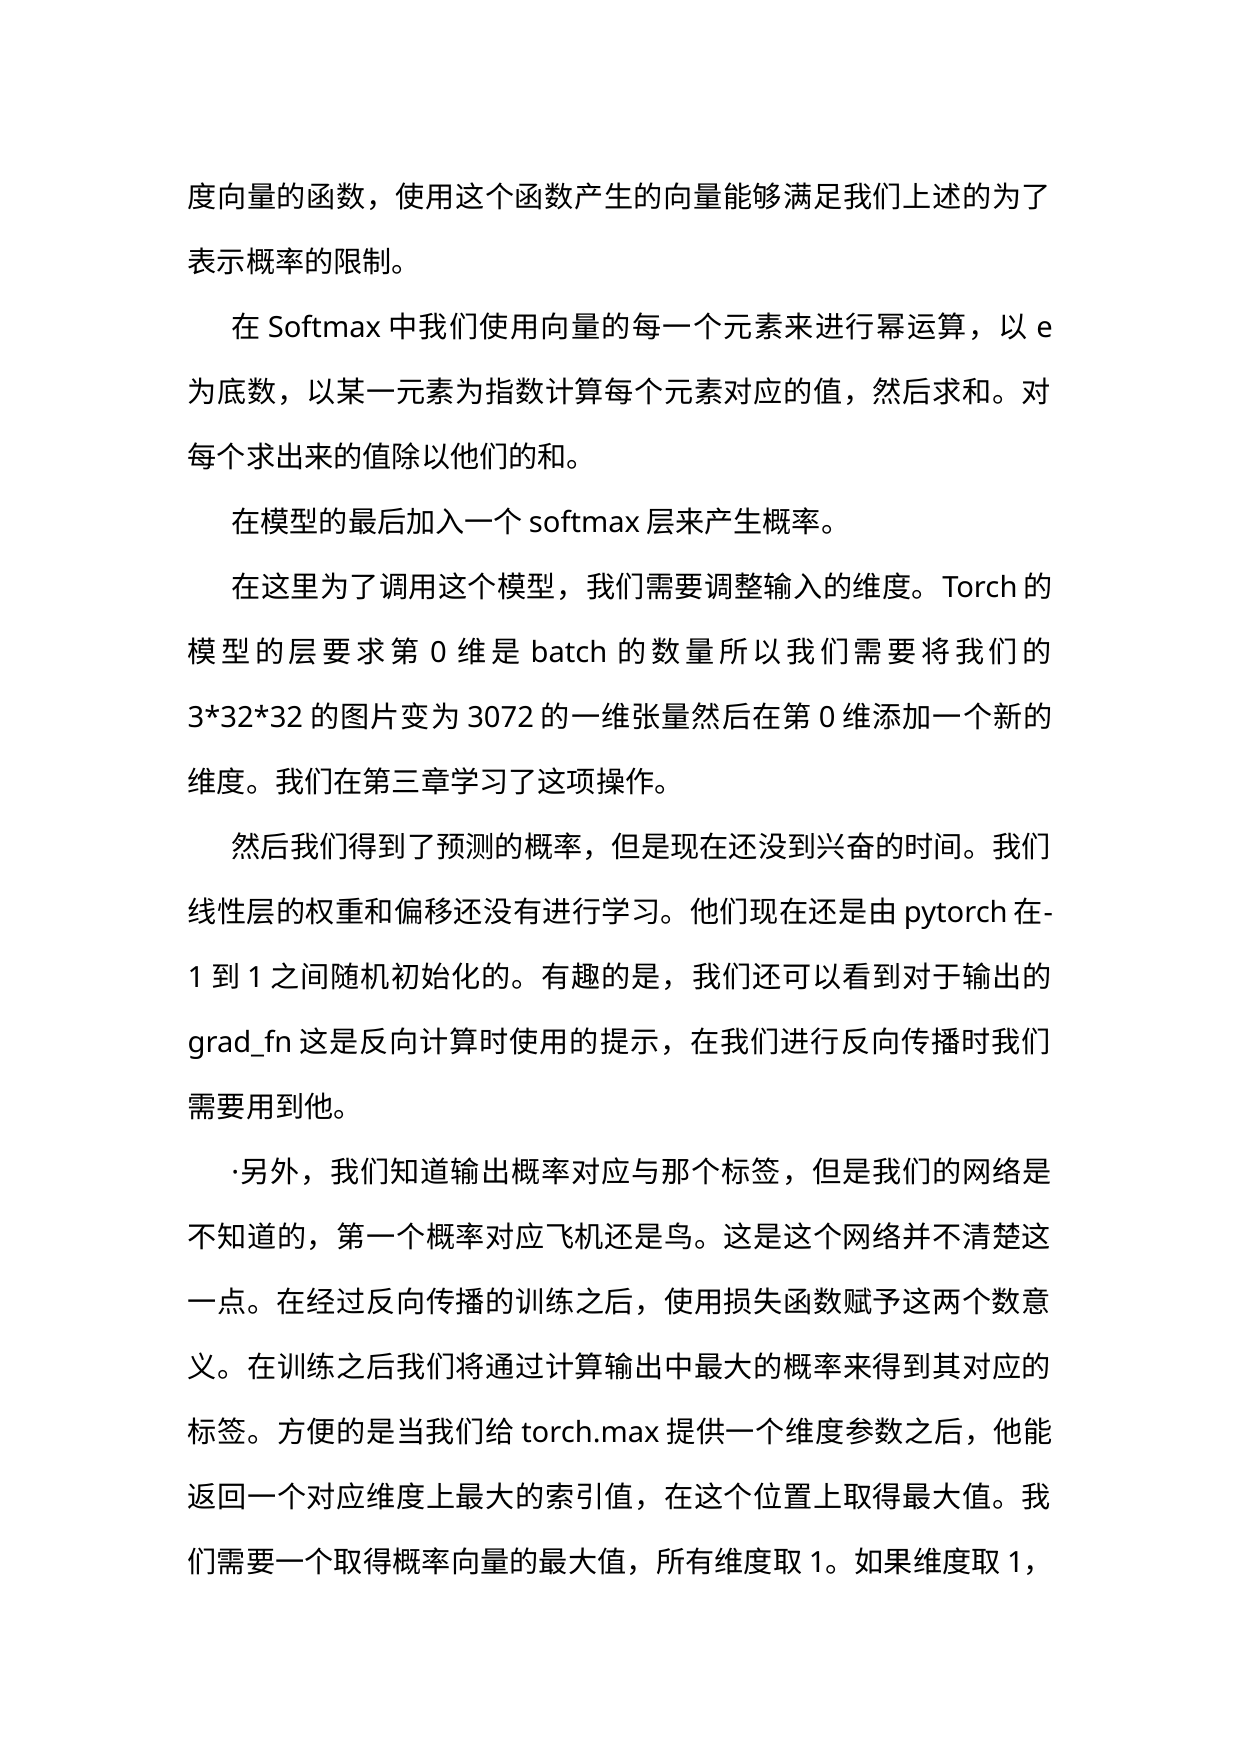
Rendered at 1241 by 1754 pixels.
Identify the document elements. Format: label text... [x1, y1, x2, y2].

text 在模型的最后加入一个softmax层来产生概率。 [187, 487, 1053, 552]
text 然后我们得到了预测的概率，但是现在还没到兴奋的时间。我们线性层的权重和偏移还没有进行学习。他们现在还是由pytorch在-1到1之间随机初始化的。有趣的是，我们还可以看到对于输出的grad_fn这是反向计算时使用的提示，在我们进行反向传播时我们需要用到他。 [187, 812, 1053, 1137]
text 在这里为了调用这个模型，我们需要调整输入的维度。Torch的模型的层要求第0维是batch的数量所以我们需要将我们的3*32*32的图片变为3072的一维张量然后在第0维添加一个新的维度。我们在第三章学习了这项操作。 [187, 552, 1053, 812]
text 在Softmax中我们使用向量的每一个元素来进行幂运算，以e为底数，以某一元素为指数计算每个元素对应的值，然后求和。对每个求出来的值除以他们的和。 [187, 292, 1053, 487]
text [187, 162, 1053, 292]
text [187, 1137, 1053, 1592]
